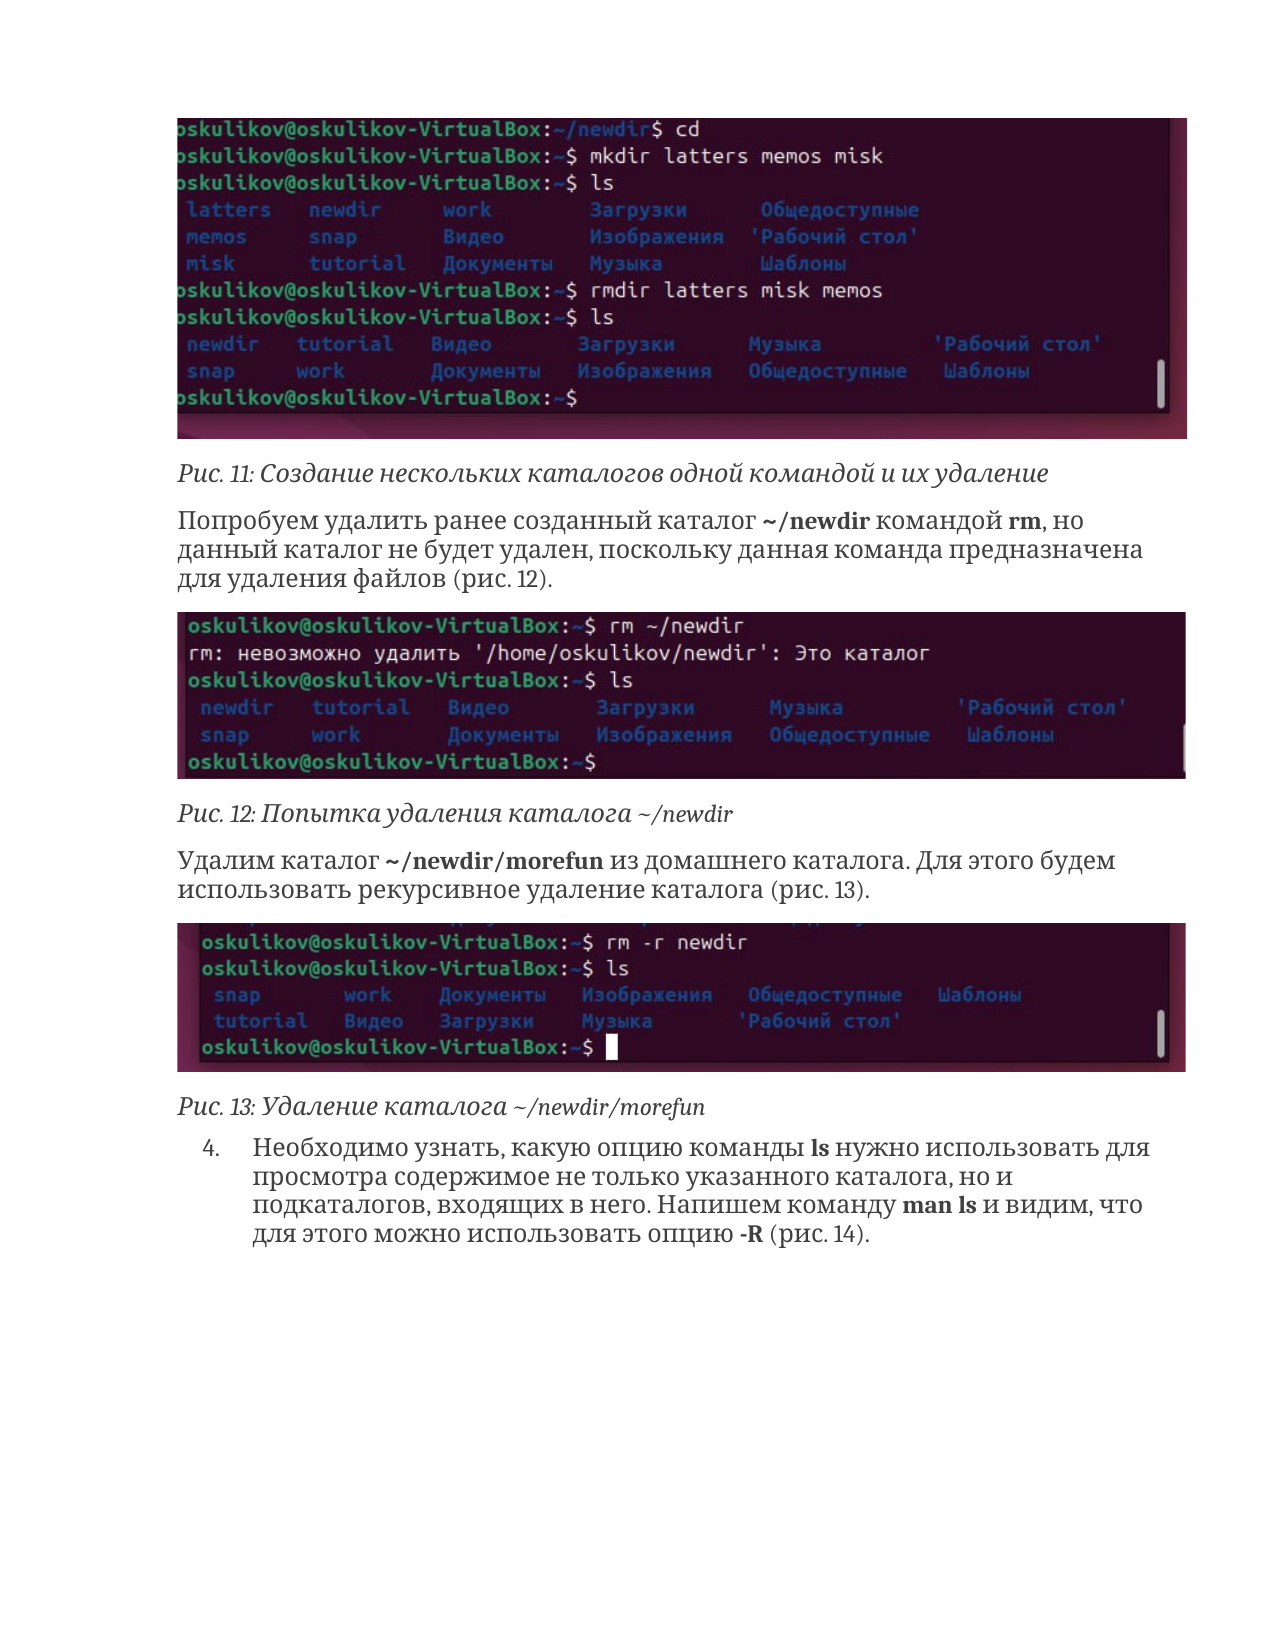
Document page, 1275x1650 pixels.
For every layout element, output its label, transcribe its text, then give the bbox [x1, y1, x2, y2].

text Рис. 11: Создание нескольких каталогов одной командой и их удаление [177, 460, 1186, 488]
text Рис. 13: Удаление каталога ~/newdir/morefun [177, 1093, 1186, 1121]
text Удалим каталог ~/newdir/morefun из домашнего каталога. Для этого будем использовать рекурсивное удаление каталога (рис. 13). [177, 847, 1186, 904]
list Необходимо узнать, какую опцию команды ls нужно использовать для просмотра содержимое не только указанного каталога, но и подкаталогов, входящих в него. Напишем команду man ls и видим, что для этого можно использовать опцию -R (рис. 14). [202, 1134, 1186, 1249]
picture [177, 612, 1186, 779]
text Попробуем удалить ранее созданный каталог ~/newdir командой rm, но данный каталог не будет удален, поскольку данная команда предназначена для удаления файлов (рис. 12). [177, 507, 1186, 593]
picture [177, 923, 1186, 1072]
text Рис. 12: Попытка удаления каталога ~/newdir [177, 799, 1186, 828]
picture [177, 118, 1188, 439]
